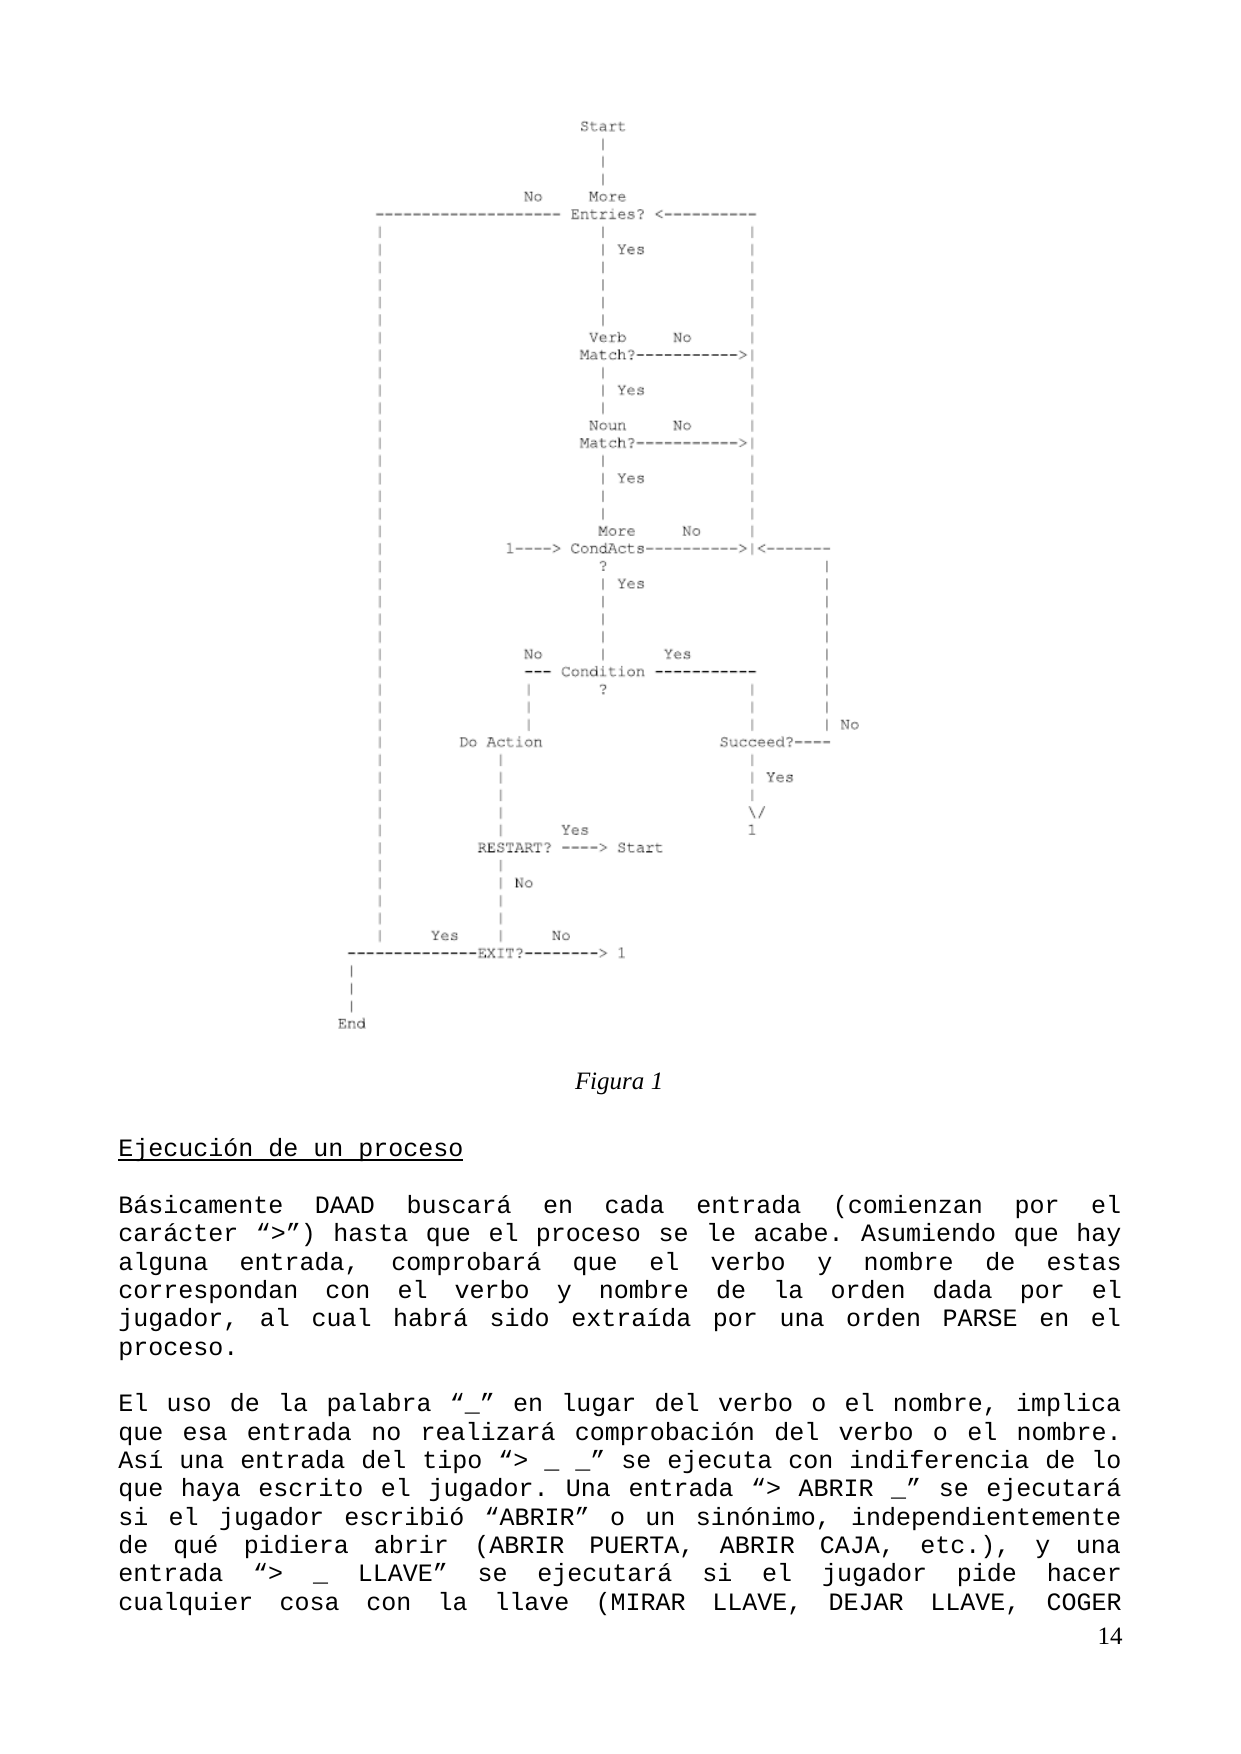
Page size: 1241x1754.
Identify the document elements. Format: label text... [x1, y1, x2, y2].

text Ejecución de un proceso [118, 1136, 1122, 1164]
picture [306, 118, 934, 1054]
text Básicamente DAAD buscará en cada entrada (comienzan por el carácter “>”) hasta que el proceso se le acabe. Asumiendo que hay alguna entrada, comprobará que el verbo y nombre de estas correspondan con el verbo y nombre de la orden dada por el jugador, al cual habrá sido extraída por una orden PARSE en el proceso. [118, 1192, 1122, 1362]
text Figura 1 [118, 1066, 1122, 1094]
